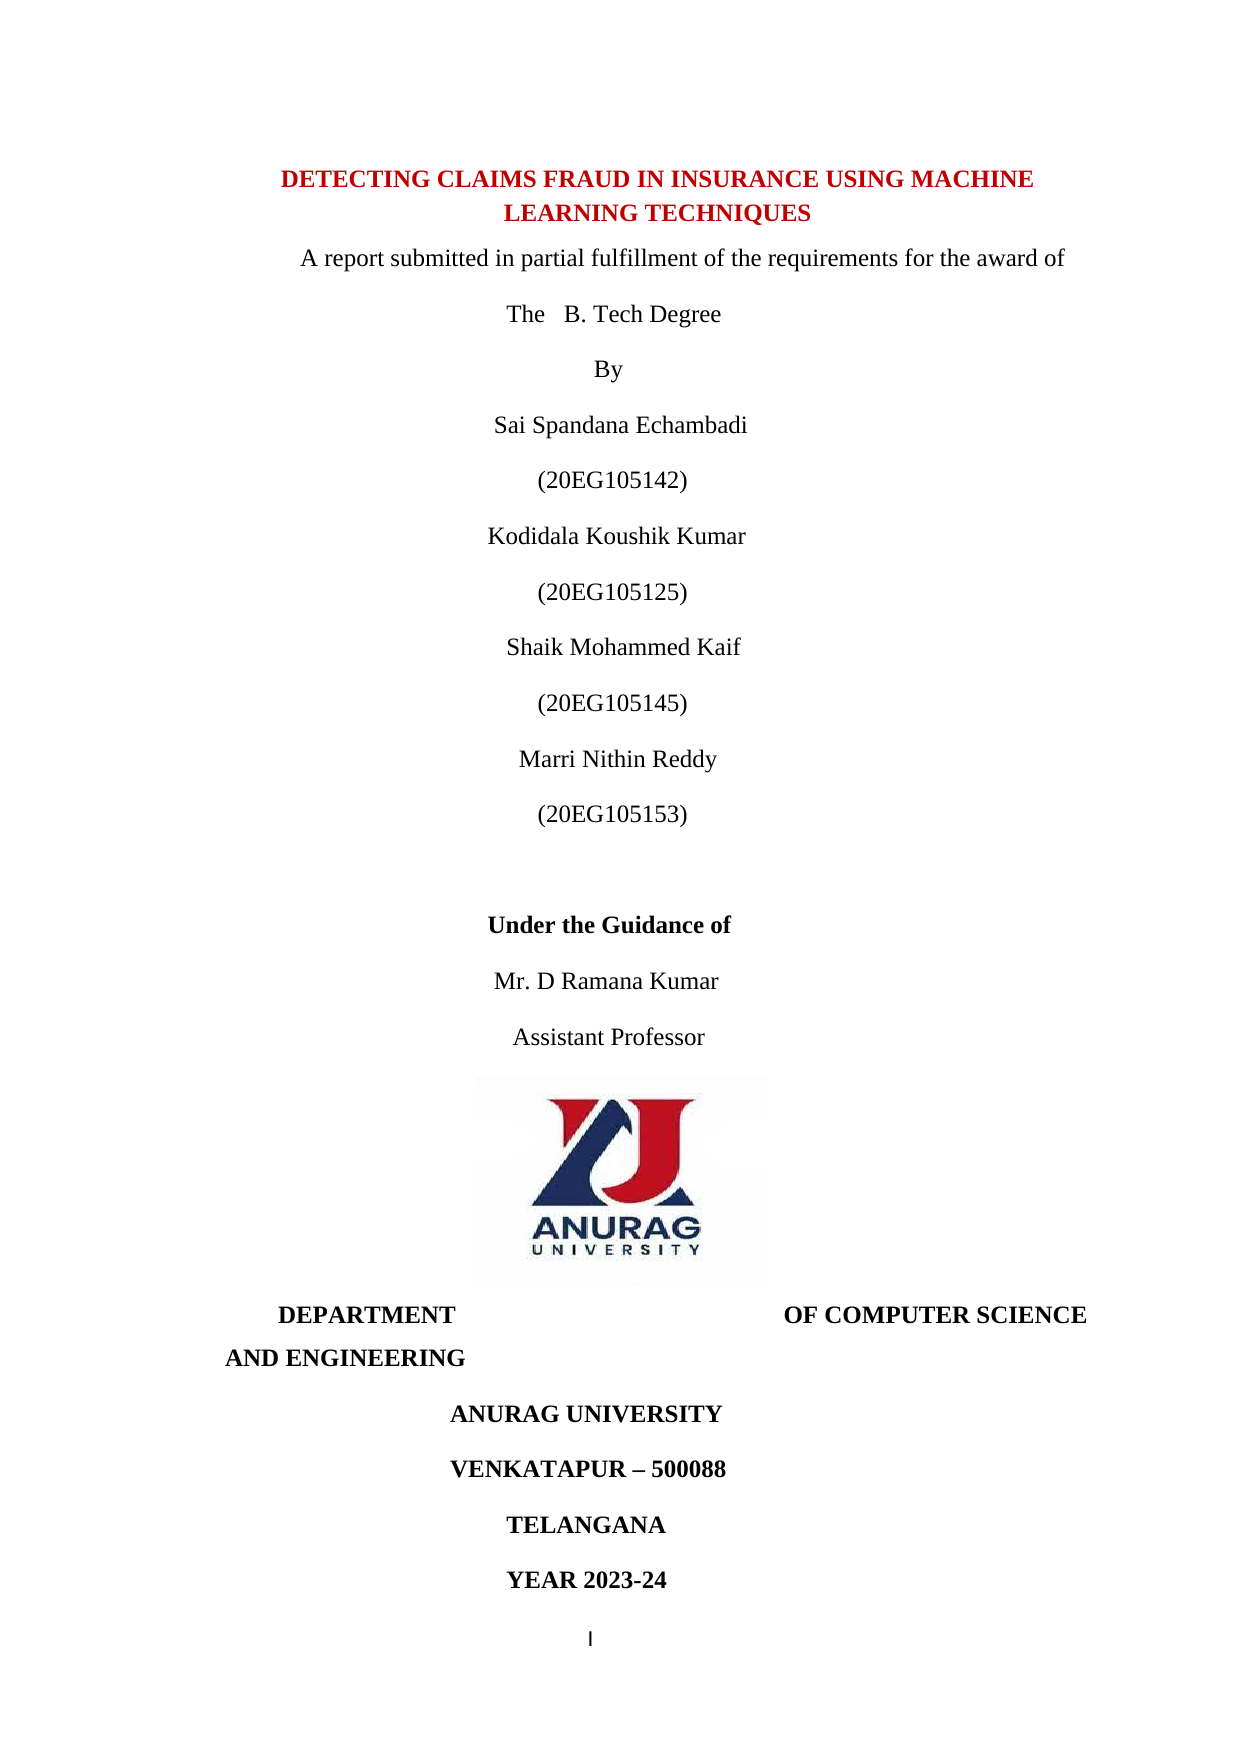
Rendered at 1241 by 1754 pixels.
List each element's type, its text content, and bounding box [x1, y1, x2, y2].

text (20EG105145) [450, 688, 1090, 717]
text Under the Guidance of [375, 911, 1090, 939]
text (20EG105125) [450, 577, 1090, 606]
text DETECTING CLAIMS FRAUD IN INSURANCE USING MACHINE LEARNING TECHNIQUES [225, 164, 1090, 226]
text Kodidala Koushik Kumar [225, 521, 1090, 550]
picture [475, 1077, 765, 1302]
text By [300, 354, 1090, 383]
text YEAR 2023-24 [225, 1566, 1090, 1594]
text Assistant Professor [375, 1022, 1090, 1051]
text VENKATAPUR – 500088 [375, 1454, 1090, 1483]
text ANURAG UNIVERSITY [225, 1399, 1090, 1427]
text DEPARTMENT OF COMPUTER SCIENCE AND ENGINEERING [225, 1300, 1090, 1372]
text (20EG105153) [300, 799, 1090, 828]
text A report submitted in partial fulfillment of the requirements for the award of [225, 243, 1090, 272]
text TELANGANA [225, 1510, 1090, 1539]
text Shaik Mohammed Kaif [225, 632, 1090, 661]
text Sai Spandana Echambadi [300, 410, 1090, 439]
text Mr. D Ramana Kumar [375, 966, 1090, 995]
text (20EG105142) [450, 466, 1090, 494]
text Marri Nithin Reddy [225, 744, 1090, 772]
text The B. Tech Degree [225, 299, 1090, 327]
